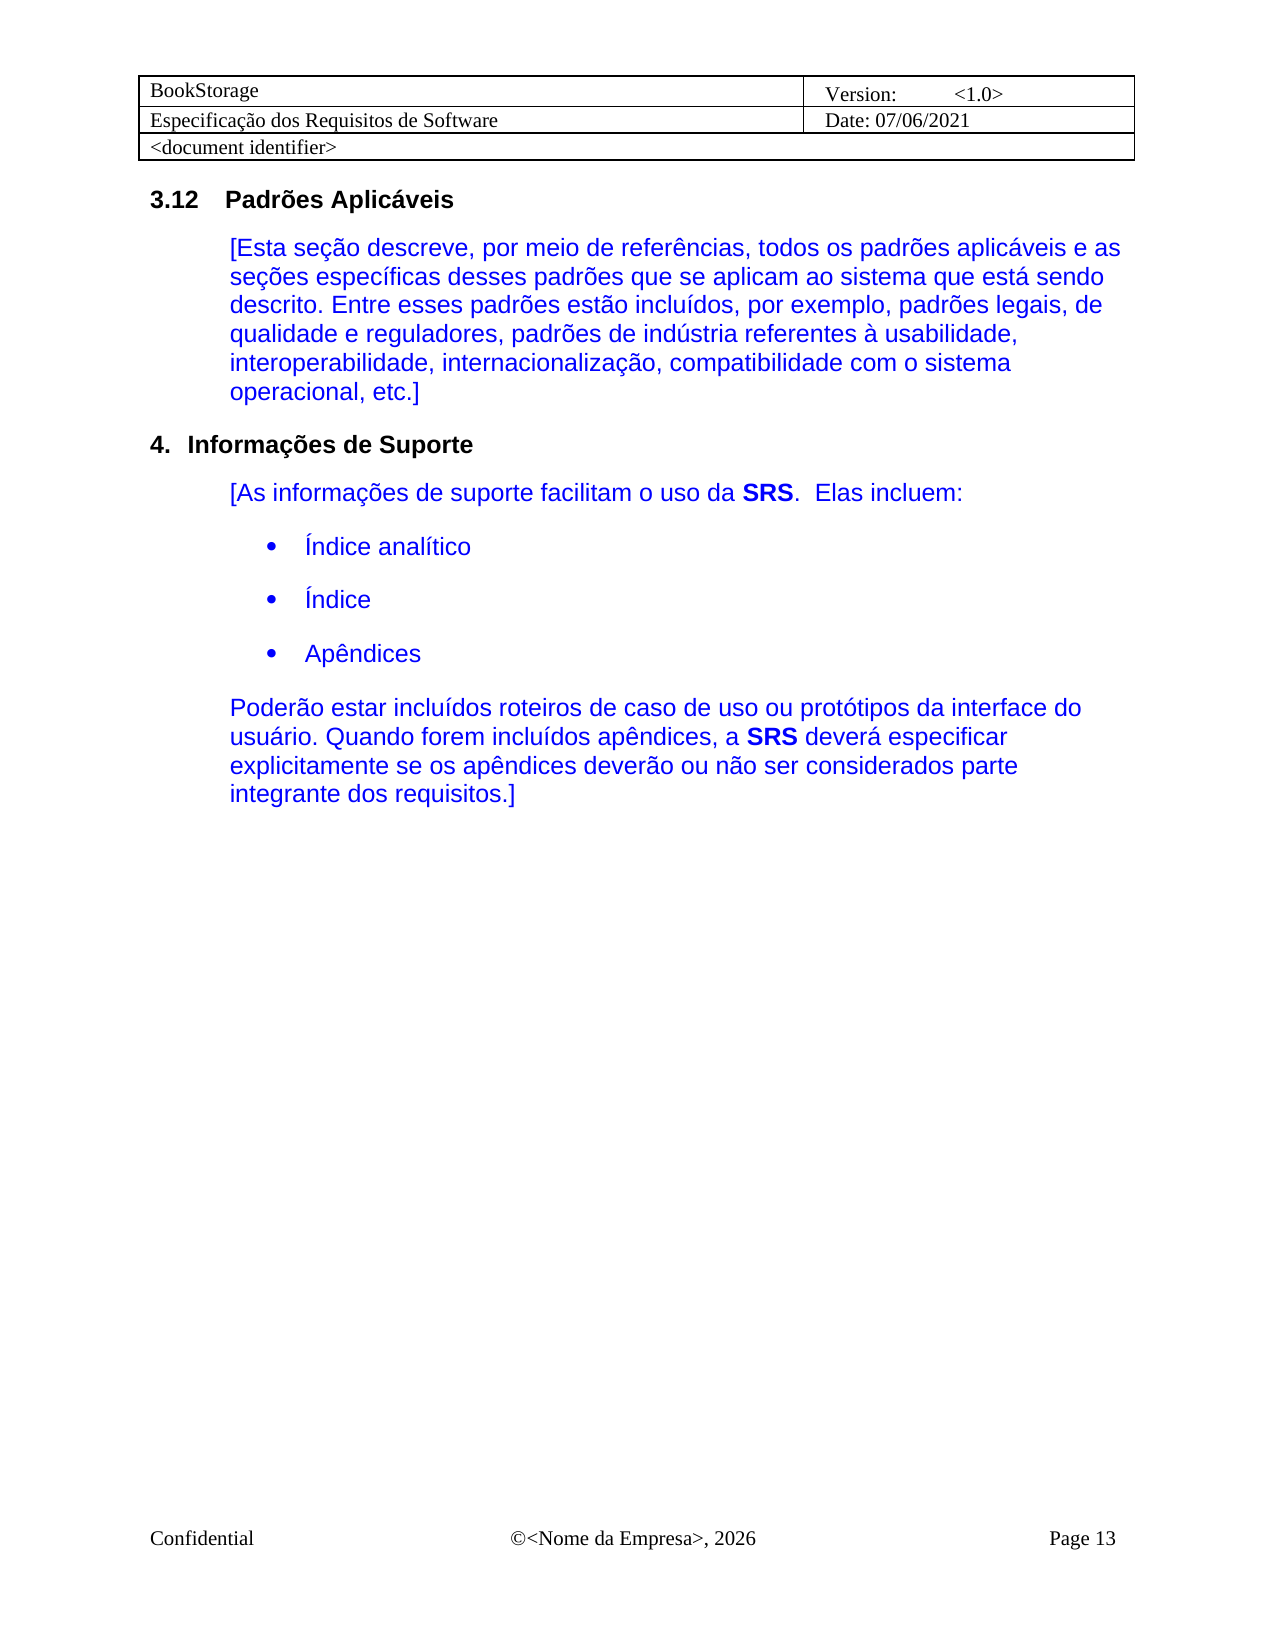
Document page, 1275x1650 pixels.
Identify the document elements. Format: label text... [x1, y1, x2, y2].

text [Esta seção descreve, por meio de referências, todos os padrões aplicáveis e as seções específicas desses padrões que se aplicam ao sistema que está sendo descrito. Entre esses padrões estão incluídos, por exemplo, padrões legais, de qualidade e reguladores, padrões de indústria referentes à usabilidade, interoperabilidade, internacionalização, compatibilidade com o sistema operacional, etc.] [229, 233, 1125, 405]
list Índice analítico [267, 532, 1125, 561]
subtitle Padrões Aplicáveis [150, 185, 1125, 214]
text [As informações de suporte facilitam o uso da SRS. Elas incluem: [229, 478, 1125, 507]
list Apêndices [267, 639, 1125, 668]
list Índice [267, 586, 1125, 614]
text Poderão estar incluídos roteiros de caso de uso ou protótipos da interface do usuário. Quando forem incluídos apêndices, a SRS deverá especificar explicitamente se os apêndices deverão ou não ser considerados parte integrante dos requisitos.] [229, 693, 1125, 808]
subtitle Informações de Suporte [150, 430, 1125, 459]
